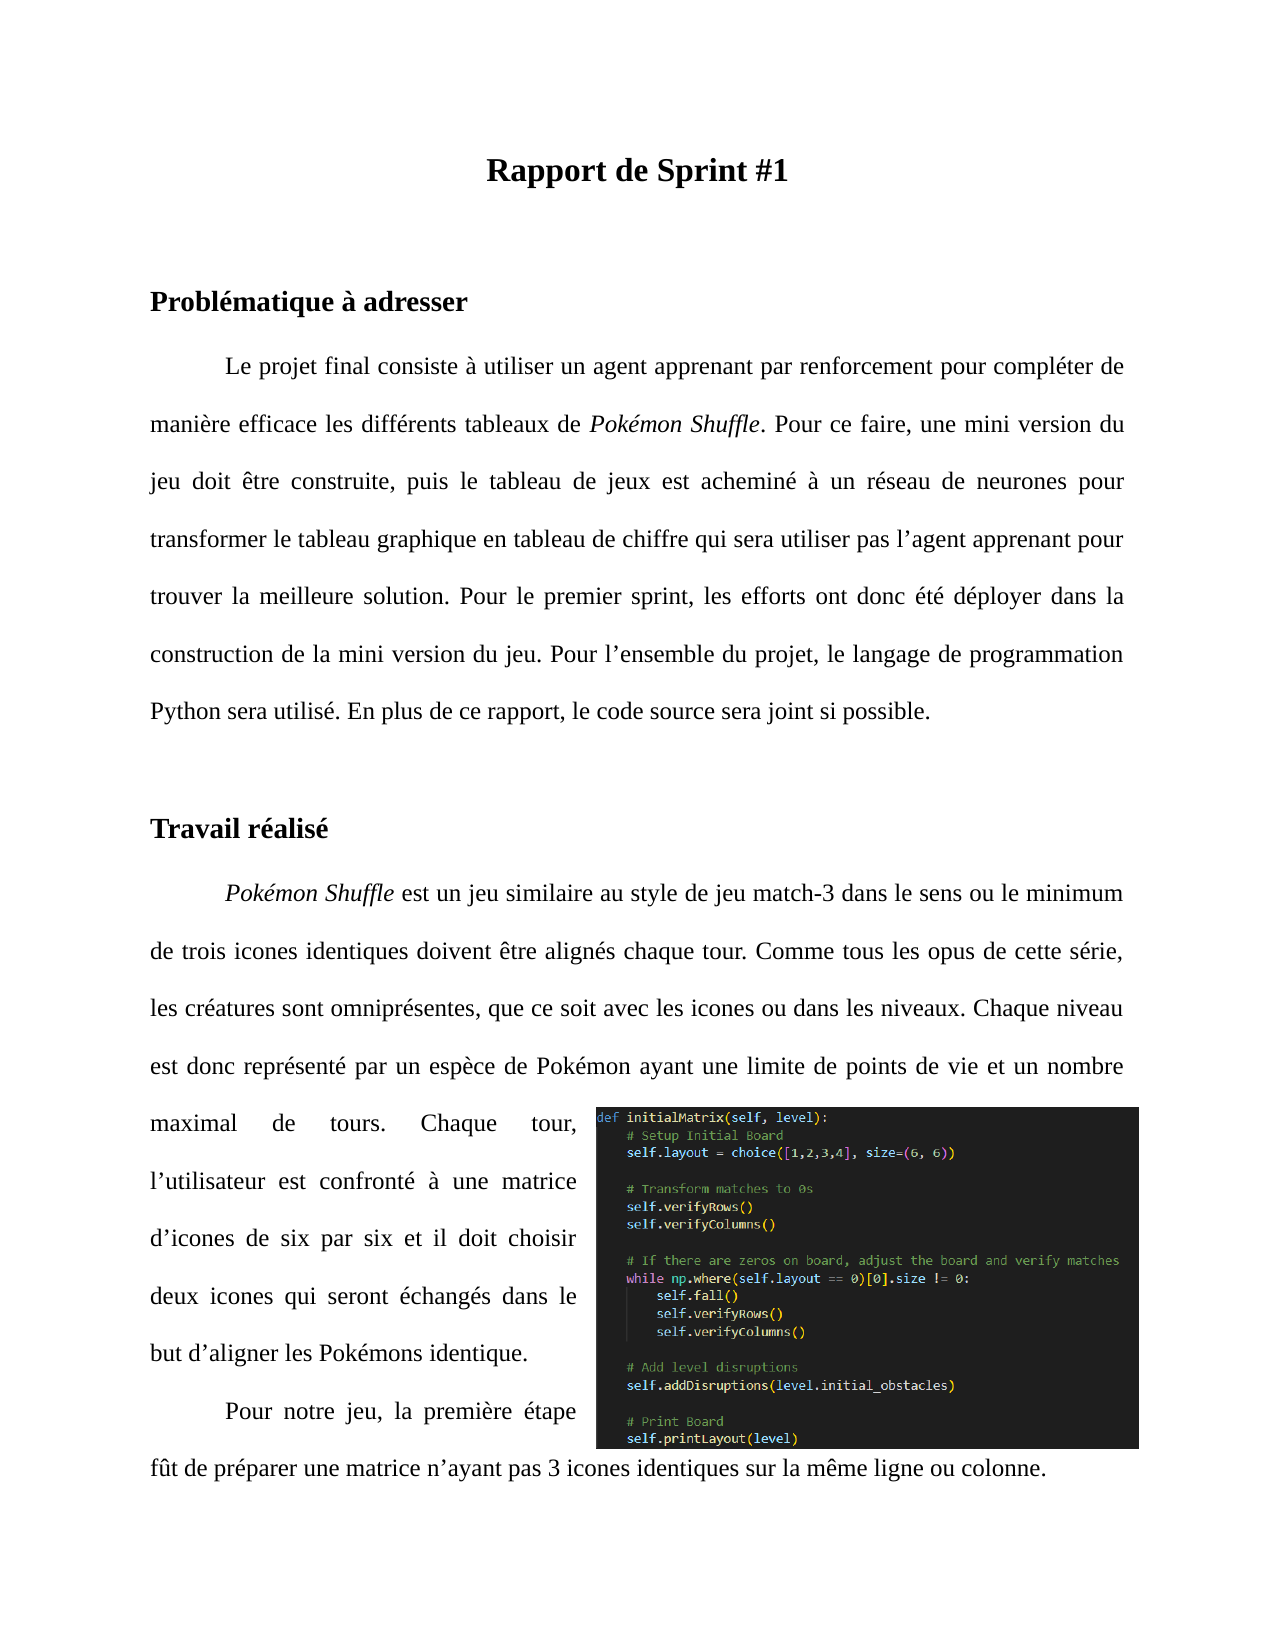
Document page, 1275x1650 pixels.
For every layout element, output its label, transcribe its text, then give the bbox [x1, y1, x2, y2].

text Travail réalisé [150, 811, 1125, 845]
text Problématique à adresser [150, 284, 1125, 318]
picture [595, 1107, 1138, 1448]
text Pour notre jeu, la première étape fût de préparer une matrice n’ayant pas 3 icones identiques sur la même ligne ou colonne. [150, 1396, 1125, 1482]
text Rapport de Sprint #1 [150, 150, 1125, 188]
text Le projet final consiste à utiliser un agent apprenant par renforcement pour compléter de manière efficace les différents tableaux de Pokémon Shuffle. Pour ce faire, une mini version du jeu doit être construite, puis le tableau de jeux est acheminé à un réseau de neurones pour transformer le tableau graphique en tableau de chiffre qui sera utiliser pas l’agent apprenant pour trouver la meilleure solution. Pour le premier sprint, les efforts ont donc été déployer dans la construction de la mini version du jeu. Pour l’ensemble du projet, le langage de programmation Python sera utilisé. En plus de ce rapport, le code source sera joint si possible. [150, 351, 1125, 725]
text Pokémon Shuffle est un jeu similaire au style de jeu match-3 dans le sens ou le minimum de trois icones identiques doivent être alignés chaque tour. Comme tous les opus de cette série, les créatures sont omniprésentes, que ce soit avec les icones ou dans les niveaux. Chaque niveau est donc représenté par un espèce de Pokémon ayant une limite de points de vie et un nombre maximal de tours. Chaque tour, l’utilisateur est confronté à une matrice d’icones de six par six et il doit choisir deux icones qui seront échangés dans le but d’aligner les Pokémons identique. [150, 878, 1125, 1367]
